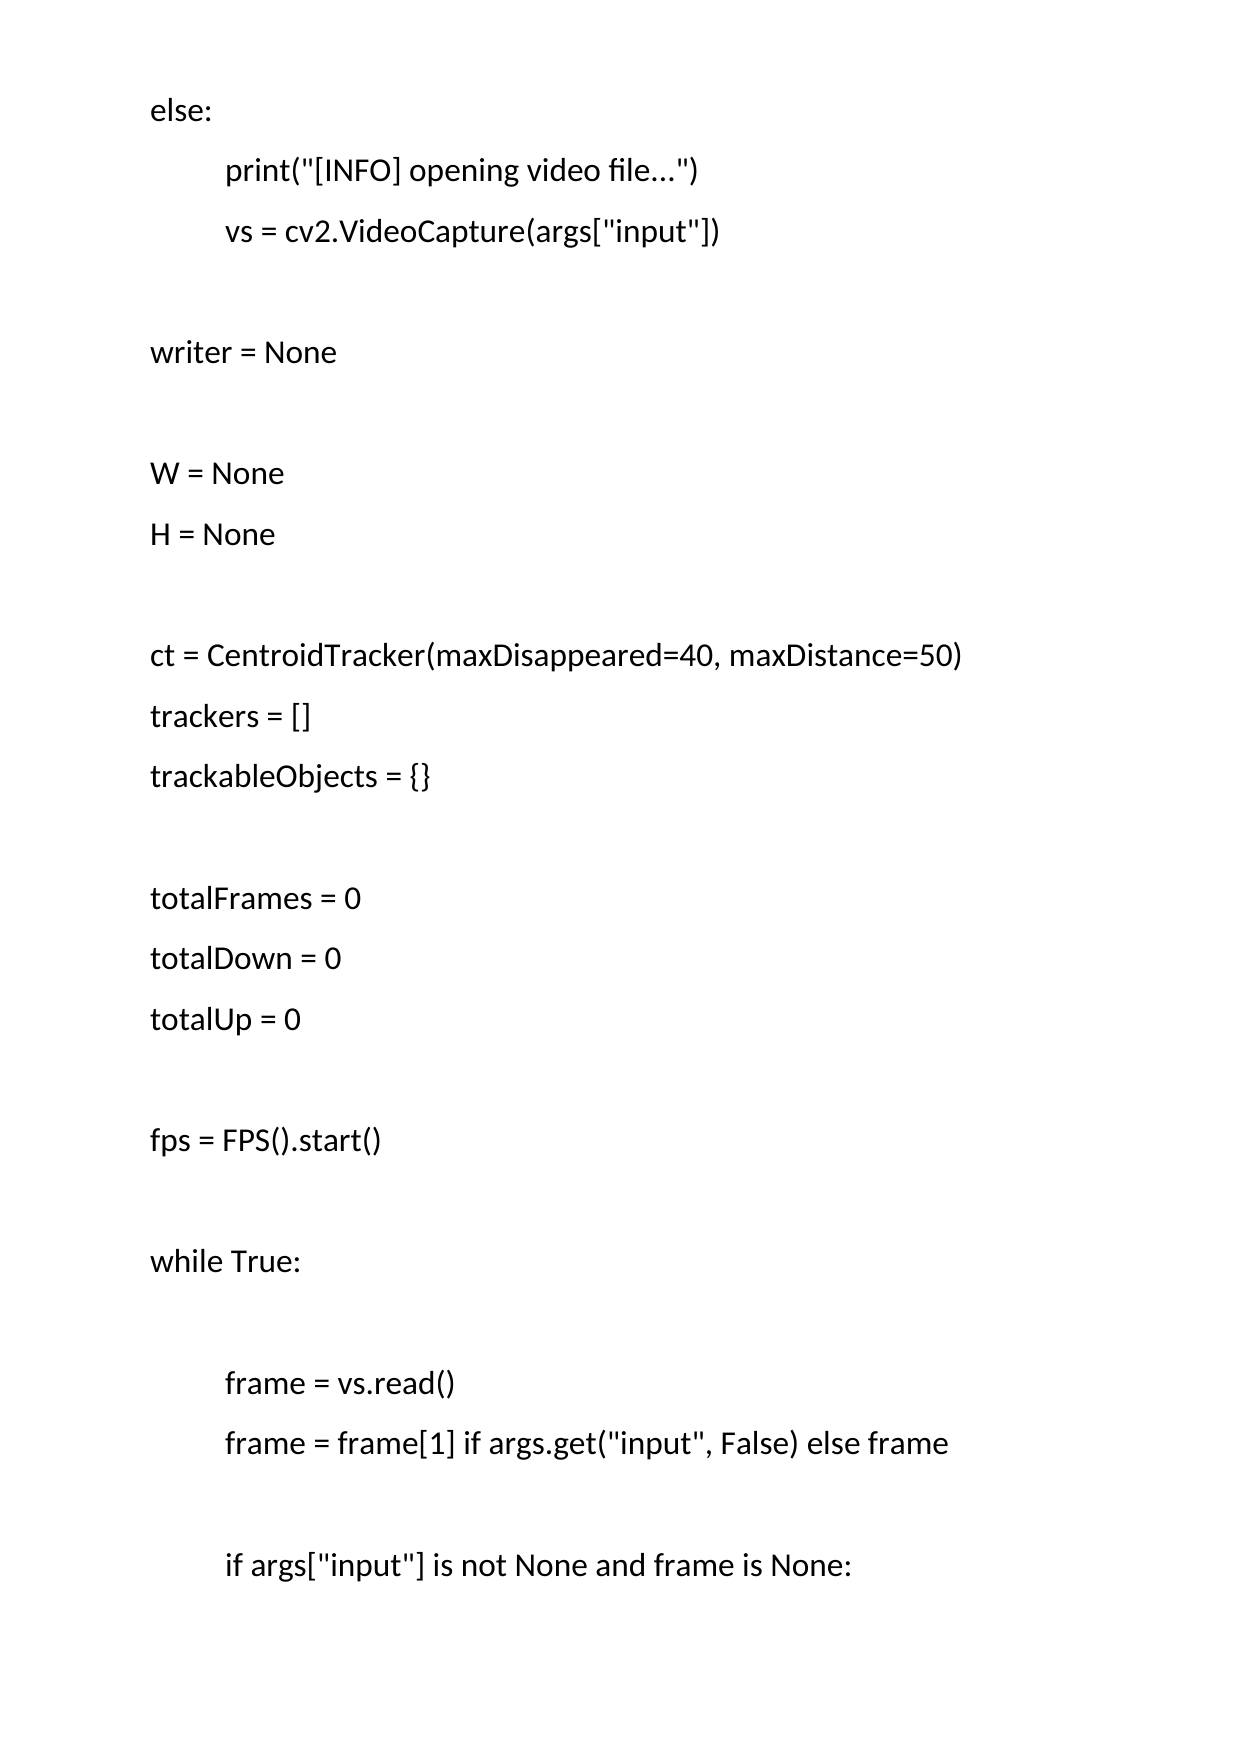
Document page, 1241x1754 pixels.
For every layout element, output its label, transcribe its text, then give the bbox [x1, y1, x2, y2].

text writer = None [150, 331, 1090, 372]
text H = None [150, 513, 1090, 554]
text if args["input"] is not None and frame is None: [150, 1544, 1090, 1584]
text trackableObjects = {} [150, 756, 1090, 796]
text while True: [150, 1241, 1090, 1281]
text totalFrames = 0 [150, 877, 1090, 917]
text trackers = [] [150, 695, 1090, 736]
text totalDown = 0 [150, 937, 1090, 978]
text vs = cv2.VideoCapture(args["input"]) [150, 210, 1090, 251]
text frame = vs.read() [150, 1362, 1090, 1402]
text totalUp = 0 [150, 998, 1090, 1039]
text print("[INFO] opening video file...") [150, 149, 1090, 190]
text W = None [150, 452, 1090, 493]
text else: [150, 89, 1090, 129]
text fps = FPS().start() [150, 1119, 1090, 1160]
text ct = CentroidTracker(maxDisappeared=40, maxDistance=50) [150, 634, 1090, 675]
text frame = frame[1] if args.get("input", False) else frame [150, 1422, 1090, 1463]
